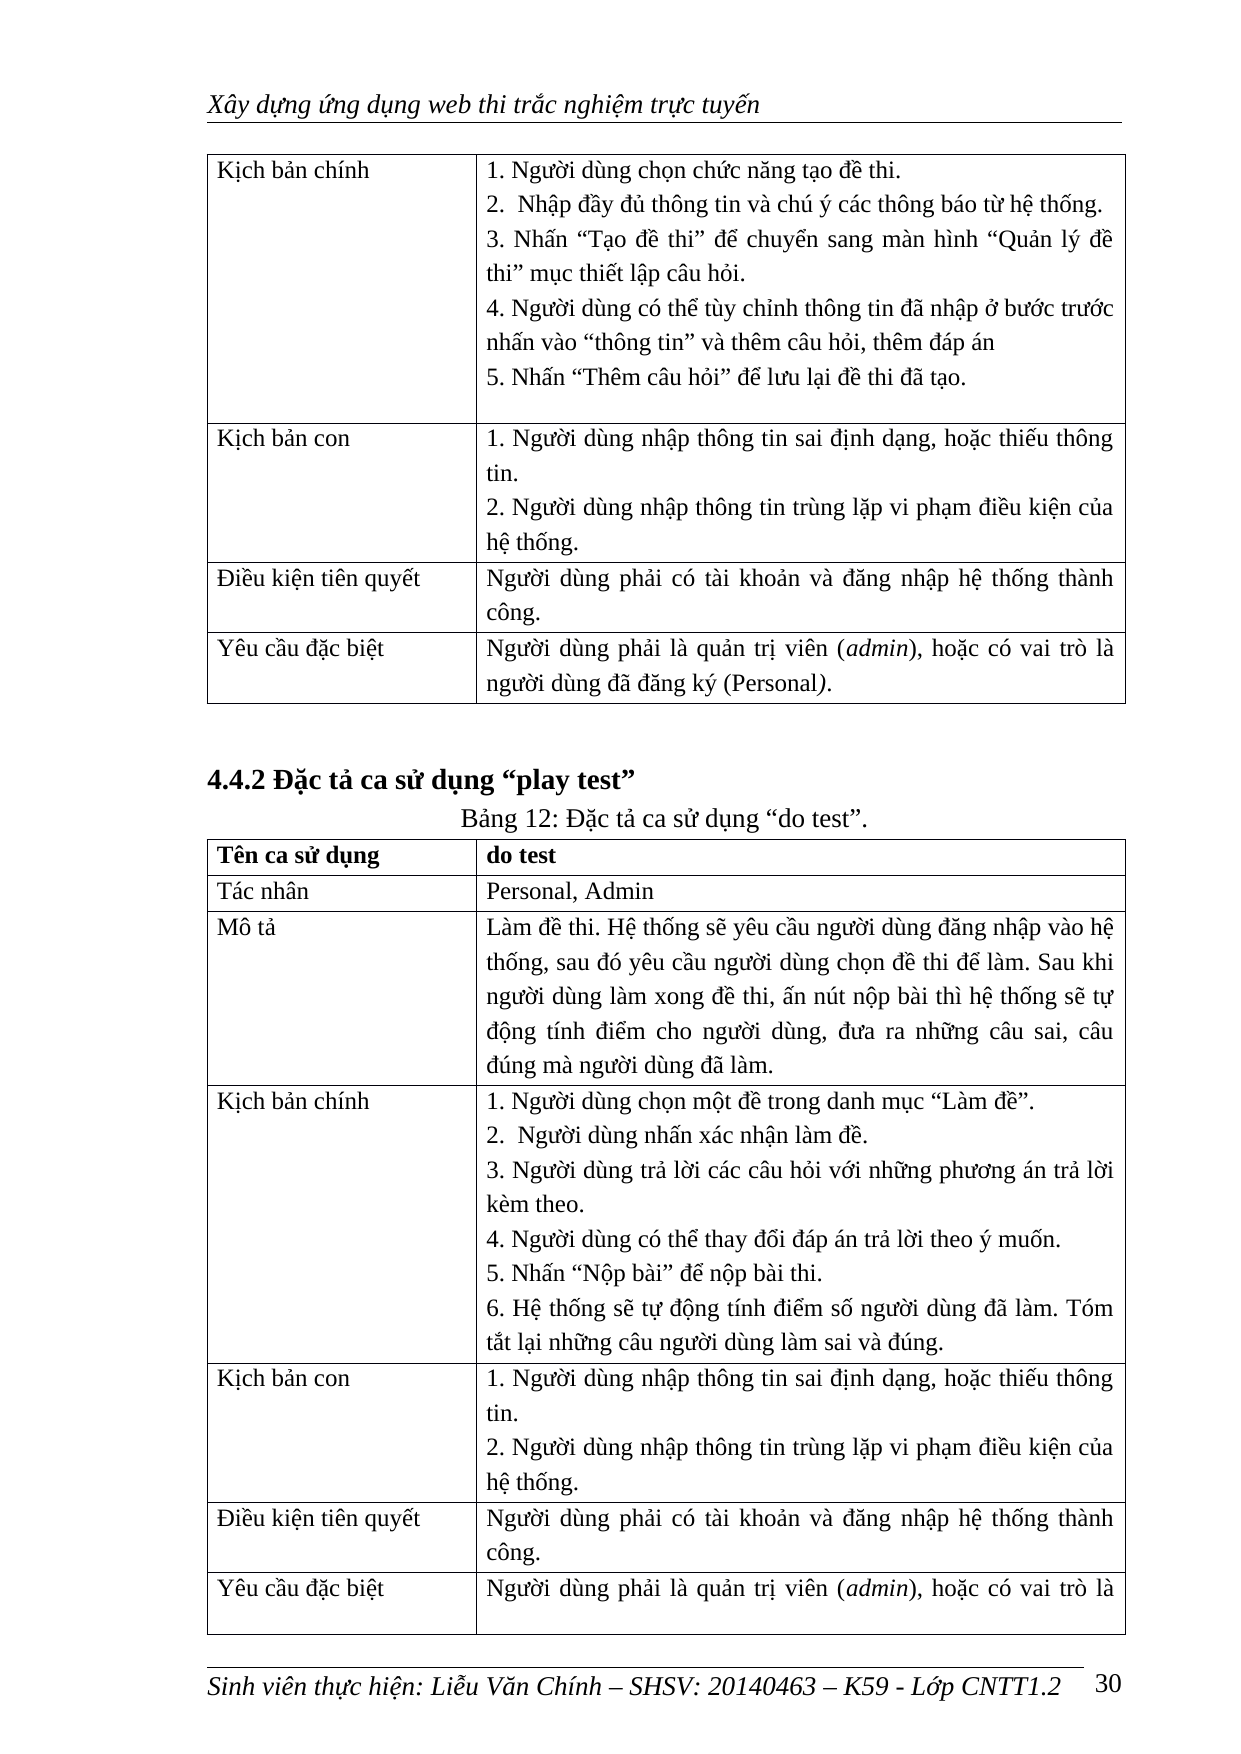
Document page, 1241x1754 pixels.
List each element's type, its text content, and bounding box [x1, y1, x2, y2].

subtitle 4.4.2 Đặc tả ca sử dụng “play test” [207, 762, 1122, 795]
table_cell Điều kiện tiên quyết [208, 563, 476, 632]
table_cell Làm đề thi. Hệ thống sẽ yêu cầu người dùng đăng nhập vào hệ thống, sau đó yêu cầu người dùng chọn đề thi để làm. Sau khi người dùng làm xong đề thi, ấn nút nộp bài thì hệ thống sẽ tự động tính điểm cho người dùng, đưa ra những câu sai, câu đúng mà người dùng đã làm. [477, 912, 1125, 1085]
table_cell Kịch bản chính [208, 155, 476, 422]
table_cell Người dùng phải có tài khoản và đăng nhập hệ thống thành công. [477, 1503, 1125, 1572]
table_cell 1. Người dùng chọn một đề trong danh mục “Làm đề”. 2. Người dùng nhấn xác nhận làm đề. 3. Người dùng trả lời các câu hỏi với những phương án trả lời kèm theo. 4. Người dùng có thể thay đổi đáp án trả lời theo ý muốn. 5. Nhấn “Nộp bài” để nộp bài thi. 6. Hệ thống sẽ tự động tính điểm số người dùng đã làm. Tóm tắt lại những câu người dùng làm sai và đúng. [477, 1086, 1125, 1362]
table_header do test [477, 840, 1125, 875]
table_cell Kịch bản chính [208, 1086, 476, 1362]
table_cell Kịch bản con [208, 1364, 476, 1502]
table_cell 1. Người dùng chọn chức năng tạo đề thi. 2. Nhập đầy đủ thông tin và chú ý các thông báo từ hệ thống. 3. Nhấn “Tạo đề thi” để chuyển sang màn hình “Quản lý đề thi” mục thiết lập câu hỏi. 4. Người dùng có thể tùy chỉnh thông tin đã nhập ở bước trước nhấn vào “thông tin” và thêm câu hỏi, thêm đáp án 5. Nhấn “Thêm câu hỏi” để lưu lại đề thi đã tạo. [477, 155, 1125, 422]
table_cell Điều kiện tiên quyết [208, 1503, 476, 1572]
table_cell Yêu cầu đặc biệt [208, 633, 476, 703]
table_cell Personal, Admin [477, 876, 1125, 911]
table_cell Mô tả [208, 912, 476, 1085]
table_cell Yêu cầu đặc biệt [208, 1573, 476, 1634]
table_header Tên ca sử dụng [208, 840, 476, 875]
table_cell Tác nhân [208, 876, 476, 911]
table_cell 1. Người dùng nhập thông tin sai định dạng, hoặc thiếu thông tin. 2. Người dùng nhập thông tin trùng lặp vi phạm điều kiện của hệ thống. [477, 1364, 1125, 1502]
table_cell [477, 1573, 1125, 1634]
table_cell Người dùng phải là quản trị viên (admin), hoặc có vai trò là người dùng đã đăng ký (Personal). [477, 633, 1125, 703]
table_cell Người dùng phải có tài khoản và đăng nhập hệ thống thành công. [477, 563, 1125, 632]
table_cell 1. Người dùng nhập thông tin sai định dạng, hoặc thiếu thông tin. 2. Người dùng nhập thông tin trùng lặp vi phạm điều kiện của hệ thống. [477, 424, 1125, 562]
table_cell Kịch bản con [208, 424, 476, 562]
